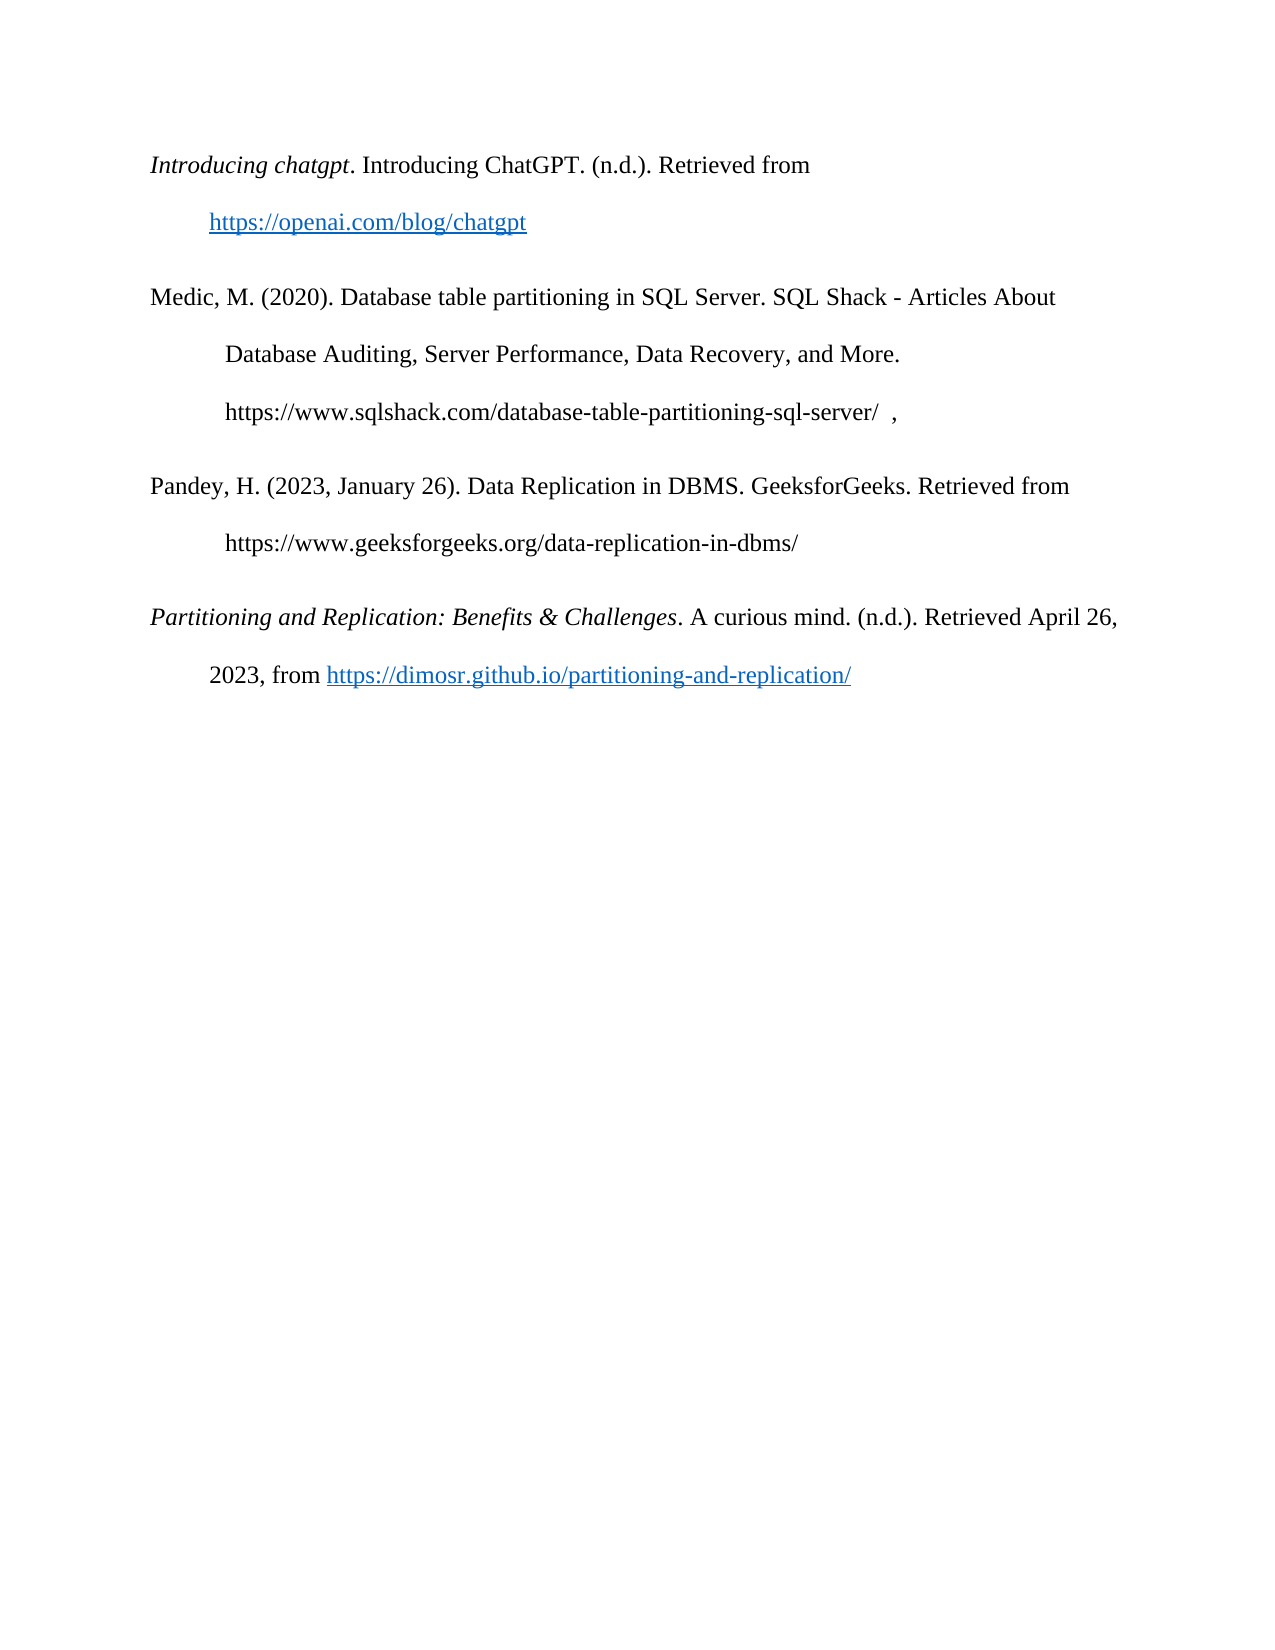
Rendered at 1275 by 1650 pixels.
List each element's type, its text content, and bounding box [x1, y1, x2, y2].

text Pandey, H. (2023, January 26). Data Replication in DBMS. GeeksforGeeks. Retrieved from https://www.geeksforgeeks.org/data-replication-in-dbms/ [150, 471, 1125, 557]
text Introducing chatgpt. Introducing ChatGPT. (n.d.). Retrieved from https://openai.com/blog/chatgpt [150, 150, 1125, 236]
text Partitioning and Replication: Benefits & Challenges. A curious mind. (n.d.). Retrieved April 26, 2023, from https://dimosr.github.io/partitioning-and-replication/ [150, 602, 1125, 689]
text Medic, M. (2020). Database table partitioning in SQL Server. SQL Shack - Articles About Database Auditing, Server Performance, Data Recovery, and More. https://www.sqlshack.com/database-table-partitioning-sql-server/ , [150, 282, 1125, 425]
